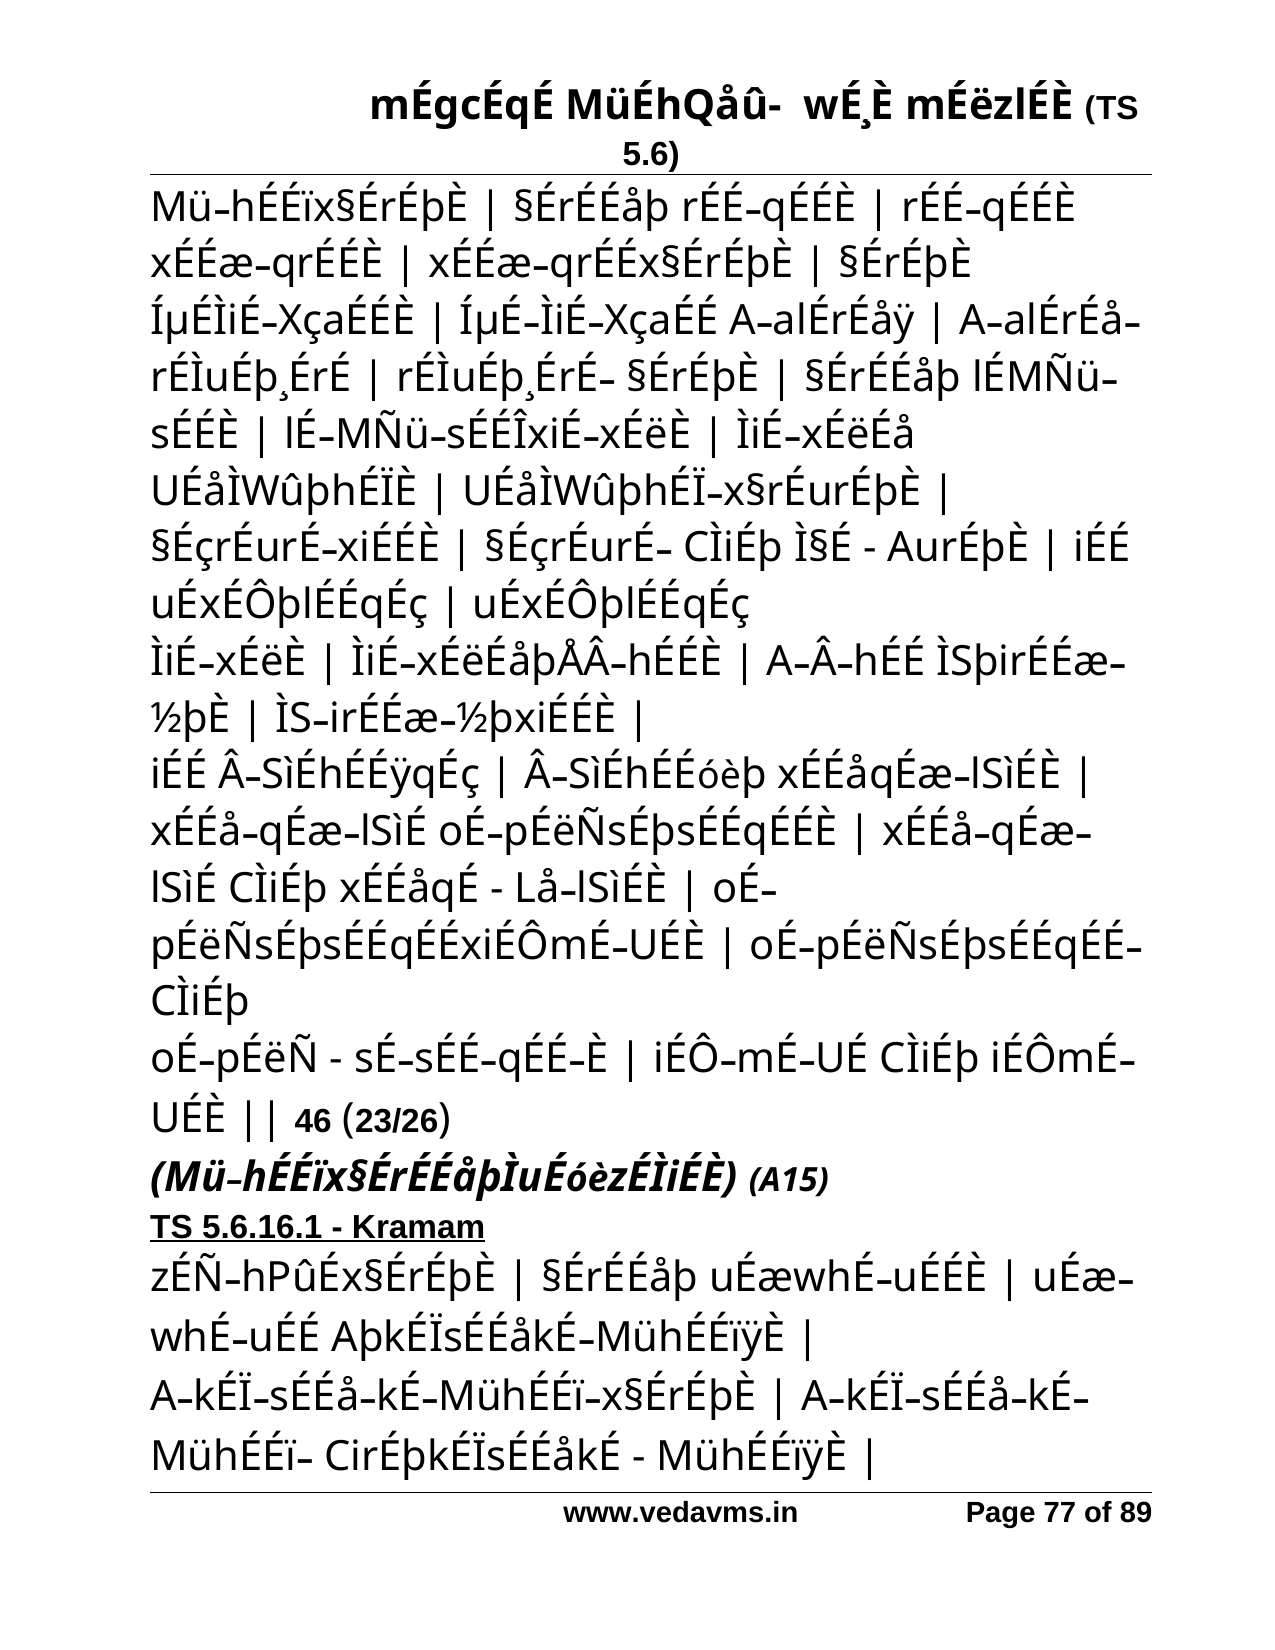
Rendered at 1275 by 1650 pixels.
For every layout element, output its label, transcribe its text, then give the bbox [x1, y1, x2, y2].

text Mü–hÉÉïx§ÉrÉþÈ | §ÉrÉÉåþ rÉÉ–qÉÉÈ | rÉÉ–qÉÉÈ xÉÉæ–qrÉÉÈ | xÉÉæ–qrÉÉx§ÉrÉþÈ | §ÉrÉþÈ [150, 176, 1152, 290]
text oÉ–pÉëÑ - sÉ–sÉÉ–qÉÉ–È | iÉÔ–mÉ–UÉ CÌiÉþ iÉÔmÉ–UÉÈ || 46 (23/26) [150, 1028, 1152, 1144]
text zÉÑ–hPûÉx§ÉrÉþÈ | §ÉrÉÉåþ uÉæwhÉ–uÉÉÈ | uÉæ–whÉ–uÉÉ AþkÉÏsÉÉåkÉ–MühÉÉïÿÈ | [150, 1247, 1152, 1363]
text TS 5.6.16.1 - Kramam [150, 1207, 1121, 1245]
text (Mü–hÉÉïx§ÉrÉÉåþÌuÉóèzÉÌiÉÈ) (A15) [150, 1147, 1152, 1204]
text ÍµÉÌiÉ–XçaÉÉÈ | ÍµÉ–ÌiÉ–XçaÉÉ A–alÉrÉåÿ | A–alÉrÉå– rÉÌuÉþ¸ÉrÉ | rÉÌuÉþ¸ÉrÉ– §ÉrÉþÈ | §ÉrÉÉåþ lÉMÑü–sÉÉÈ | lÉ–MÑü–sÉÉÎxiÉ–xÉëÈ | ÌiÉ–xÉëÉå UÉåÌWûþhÉÏÈ | UÉåÌWûþhÉÏ–x§rÉurÉþÈ | §ÉçrÉurÉ–xiÉÉÈ | §ÉçrÉurÉ– CÌiÉþ Ì§É - AurÉþÈ | iÉÉ uÉxÉÔþlÉÉqÉç | uÉxÉÔþlÉÉqÉç [150, 290, 1152, 631]
text iÉÉ Â–SìÉhÉÉÿqÉç | Â–SìÉhÉÉóèþ xÉÉåqÉæ–lSìÉÈ | xÉÉå–qÉæ–lSìÉ oÉ–pÉëÑsÉþsÉÉqÉÉÈ | xÉÉå–qÉæ–lSìÉ CÌiÉþ xÉÉåqÉ - Lå–lSìÉÈ | oÉ–pÉëÑsÉþsÉÉqÉÉxiÉÔmÉ–UÉÈ | oÉ–pÉëÑsÉþsÉÉqÉÉ– CÌiÉþ [150, 744, 1152, 1028]
text A–kÉÏ–sÉÉå–kÉ–MühÉÉï–x§ÉrÉþÈ | A–kÉÏ–sÉÉå–kÉ–MühÉÉï– CirÉþkÉÏsÉÉåkÉ - MühÉÉïÿÈ | [150, 1366, 1152, 1483]
text ÌiÉ–xÉëÈ | ÌiÉ–xÉëÉåþÅÂ–hÉÉÈ | A–Â–hÉÉ ÌSþirÉÉæ–½þÈ | ÌS–irÉÉæ–½þxiÉÉÈ | [150, 631, 1152, 744]
